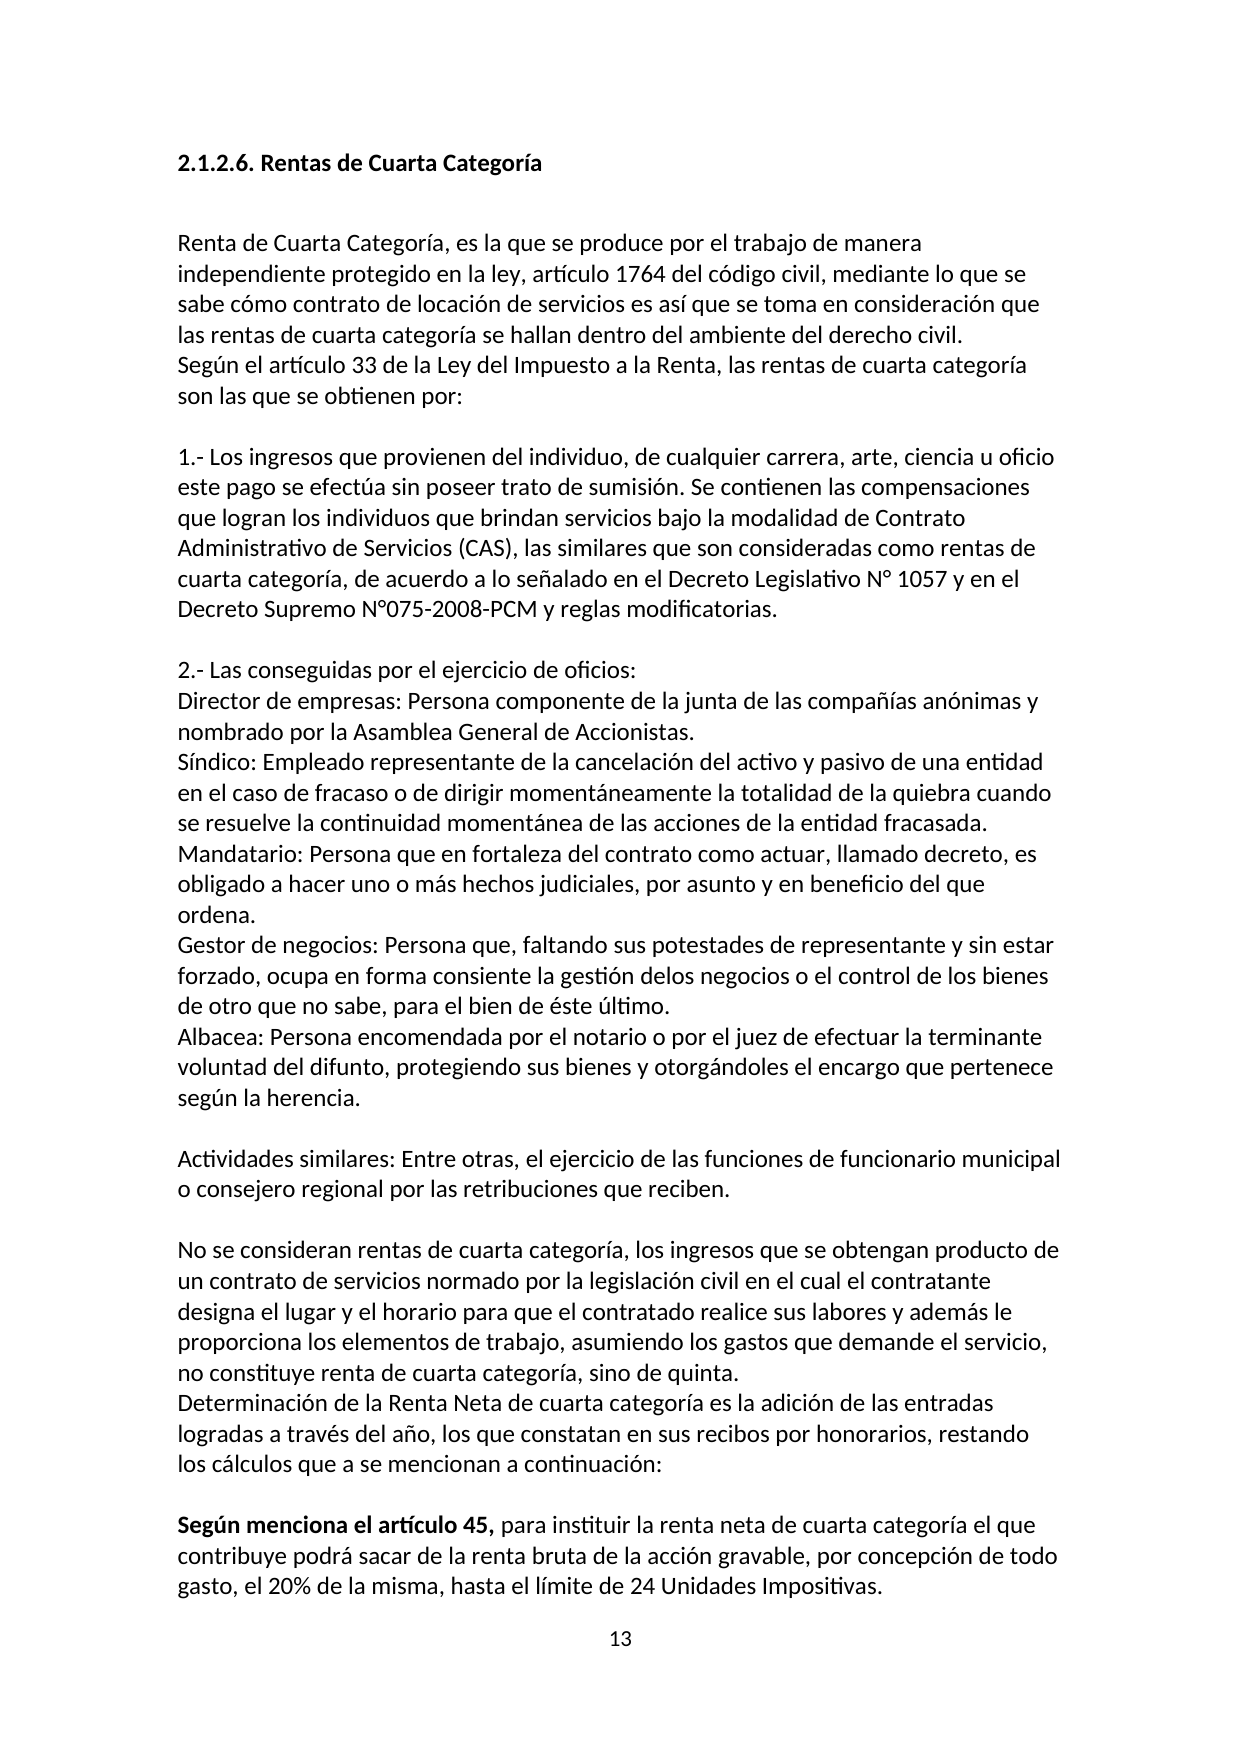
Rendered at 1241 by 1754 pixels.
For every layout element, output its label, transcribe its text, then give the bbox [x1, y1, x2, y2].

text Director de empresas: Persona componente de la junta de las compañías anónimas y nombrado por la Asamblea General de Accionistas. [177, 685, 1063, 746]
text Mandatario: Persona que en fortaleza del contrato como actuar, llamado decreto, es obligado a hacer uno o más hechos judiciales, por asunto y en beneficio del que ordena. [177, 838, 1063, 929]
text 1.- Los ingresos que provienen del individuo, de cualquier carrera, arte, ciencia u oficio este pago se efectúa sin poseer trato de sumisión. Se contienen las compensaciones que logran los individuos que brindan servicios bajo la modalidad de Contrato Administrativo de Servicios (CAS), las similares que son consideradas como rentas de cuarta categoría, de acuerdo a lo señalado en el Decreto Legislativo N° 1057 y en el Decreto Supremo N°075-2008-PCM y reglas modificatorias. [177, 441, 1063, 624]
text Actividades similares: Entre otras, el ejercicio de las funciones de funcionario municipal o consejero regional por las retribuciones que reciben. [177, 1143, 1063, 1204]
subtitle 2.1.2.6. Rentas de Cuarta Categoría [177, 148, 1063, 178]
text Según el artículo 33 de la Ley del Impuesto a la Renta, las rentas de cuarta categoría son las que se obtienen por: [177, 349, 1063, 411]
text Gestor de negocios: Persona que, faltando sus potestades de representante y sin estar forzado, ocupa en forma consiente la gestión delos negocios o el control de los bienes de otro que no sabe, para el bien de éste último. [177, 929, 1063, 1021]
text Según menciona el artículo 45, para instituir la renta neta de cuarta categoría el que contribuye podrá sacar de la renta bruta de la acción gravable, por concepción de todo gasto, el 20% de la misma, hasta el límite de 24 Unidades Impositivas. [177, 1509, 1063, 1601]
text Síndico: Empleado representante de la cancelación del activo y pasivo de una entidad en el caso de fracaso o de dirigir momentáneamente la totalidad de la quiebra cuando se resuelve la continuidad momentánea de las acciones de la entidad fracasada. [177, 746, 1063, 838]
text Renta de Cuarta Categoría, es la que se produce por el trabajo de manera independiente protegido en la ley, artículo 1764 del código civil, mediante lo que se sabe cómo contrato de locación de servicios es así que se toma en consideración que las rentas de cuarta categoría se hallan dentro del ambiente del derecho civil. [177, 227, 1063, 349]
text Albacea: Persona encomendada por el notario o por el juez de efectuar la terminante voluntad del difunto, protegiendo sus bienes y otorgándoles el encargo que pertenece según la herencia. [177, 1021, 1063, 1112]
text Determinación de la Renta Neta de cuarta categoría es la adición de las entradas logradas a través del año, los que constatan en sus recibos por honorarios, restando los cálculos que a se mencionan a continuación: [177, 1387, 1063, 1479]
text No se consideran rentas de cuarta categoría, los ingresos que se obtengan producto de un contrato de servicios normado por la legislación civil en el cual el contratante designa el lugar y el horario para que el contratado realice sus labores y además le proporciona los elementos de trabajo, asumiendo los gastos que demande el servicio, no constituye renta de cuarta categoría, sino de quinta. [177, 1234, 1063, 1387]
text 2.- Las conseguidas por el ejercicio de oficios: [177, 655, 1063, 685]
